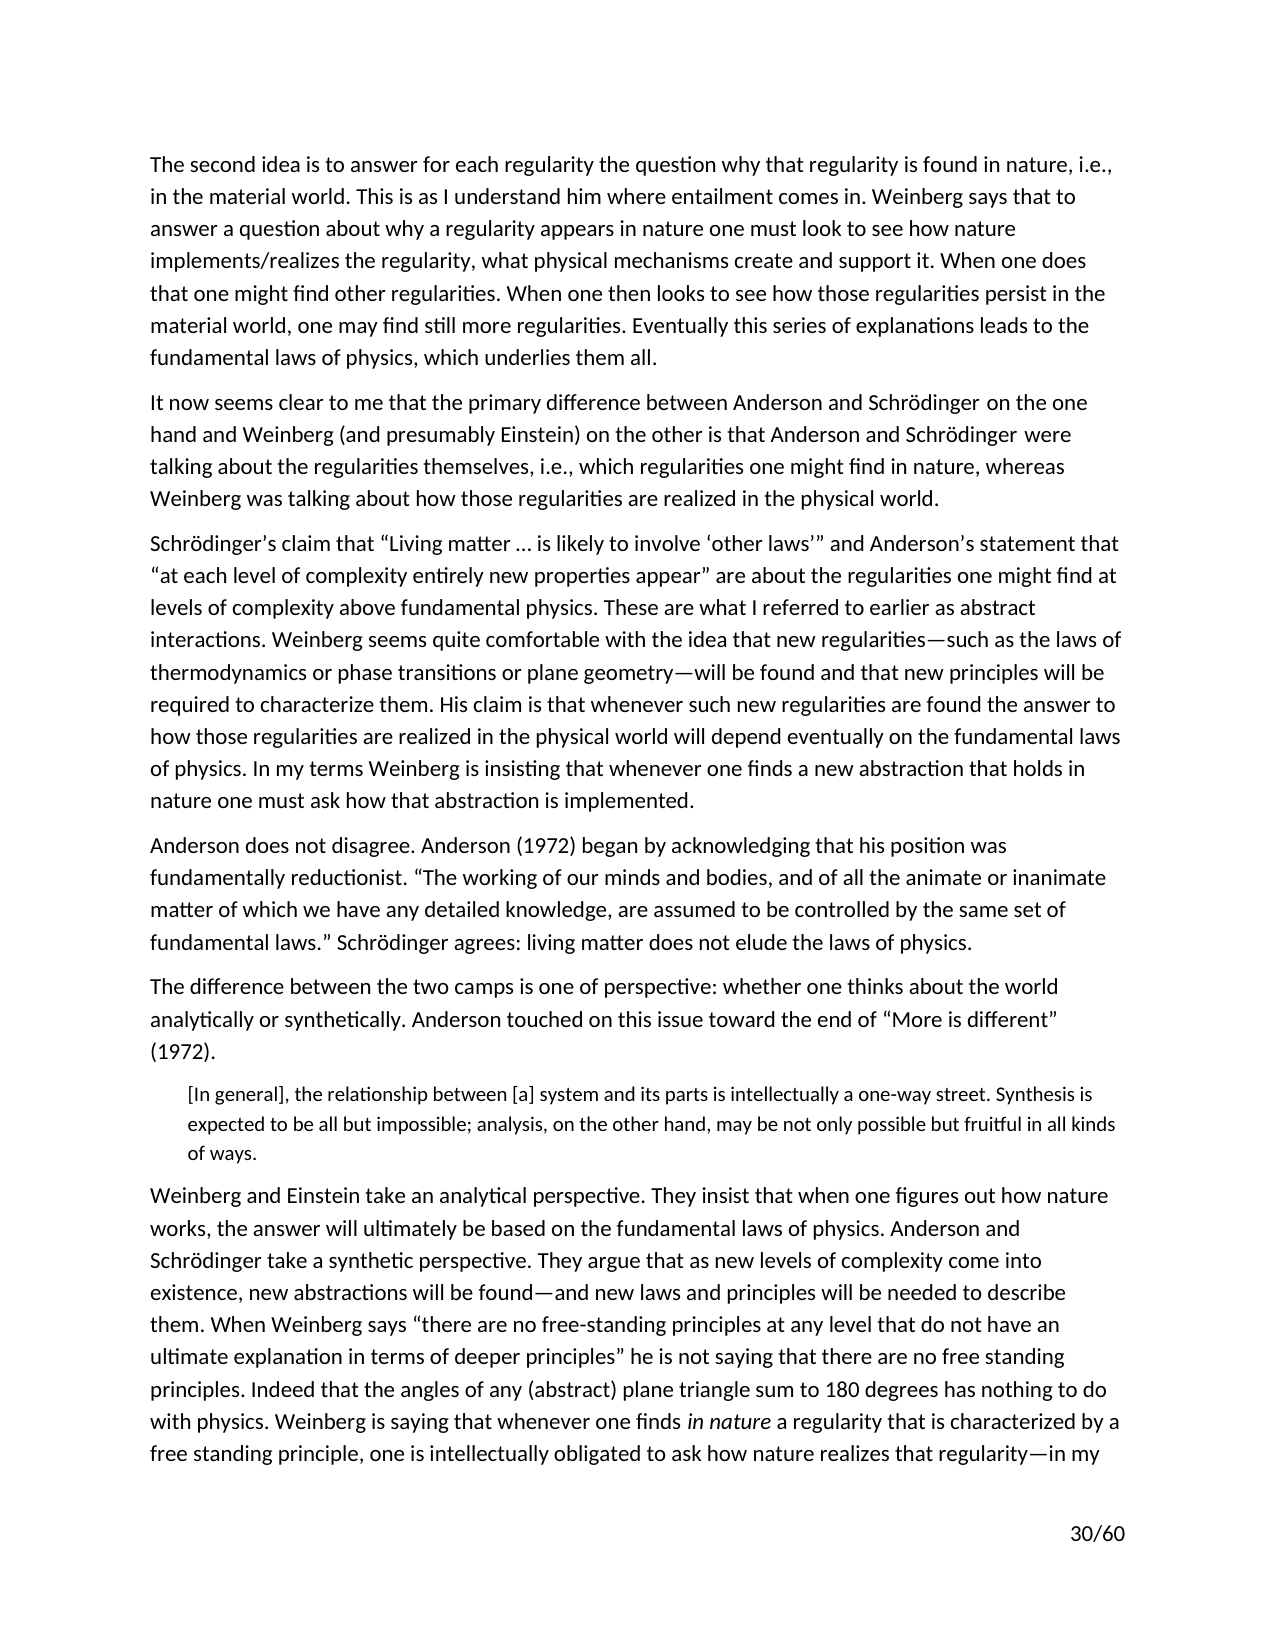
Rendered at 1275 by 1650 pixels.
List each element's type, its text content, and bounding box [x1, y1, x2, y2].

text Schrödinger’s claim that “Living matter … is likely to involve ‘other laws’” and Anderson’s statement that “at each level of complexity entirely new properties appear” are about the regularities one might find at levels of complexity above fundamental physics. These are what I referred to earlier as abstract interactions. Weinberg seems quite comfortable with the idea that new regularities—such as the laws of thermodynamics or phase transitions or plane geometry—will be found and that new principles will be required to characterize them. His claim is that whenever such new regularities are found the answer to how those regularities are realized in the physical world will depend eventually on the fundamental laws of physics. In my terms Weinberg is insisting that whenever one finds a new abstraction that holds in nature one must ask how that abstraction is implemented. [150, 529, 1125, 814]
text Anderson does not disagree. Anderson (1972) began by acknowledging that his position was fundamentally reductionist. “The working of our minds and bodies, and of all the animate or inanimate matter of which we have any detailed knowledge, are assumed to be controlled by the same set of fundamental laws.” Schrödinger agrees: living matter does not elude the laws of physics. [150, 831, 1125, 956]
text It now seems clear to me that the primary difference between Anderson and Schrödinger on the one hand and Weinberg (and presumably Einstein) on the other is that Anderson and Schrödinger were talking about the regularities themselves, i.e., which regularities one might find in nature, whereas Weinberg was talking about how those regularities are realized in the physical world. [150, 388, 1125, 512]
text [In general], the relationship between [a] system and its parts is intellectually a one-way street. Synthesis is expected to be all but impossible; analysis, on the other hand, may be not only possible but fruitful in all kinds of ways. [187, 1082, 1125, 1165]
text The difference between the two camps is one of perspective: whether one thinks about the world analytically or synthetically. Anderson touched on this issue toward the end of “More is different” (1972). [150, 972, 1125, 1065]
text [150, 1182, 1125, 1467]
text The second idea is to answer for each regularity the question why that regularity is found in nature, i.e., in the material world. This is as I understand him where entailment comes in. Weinberg says that to answer a question about why a regularity appears in nature one must look to see how nature implements/realizes the regularity, what physical mechanisms create and support it. When one does that one might find other regularities. When one then looks to see how those regularities persist in the material world, one may find still more regularities. Eventually this series of explanations leads to the fundamental laws of physics, which underlies them all. [150, 150, 1125, 371]
